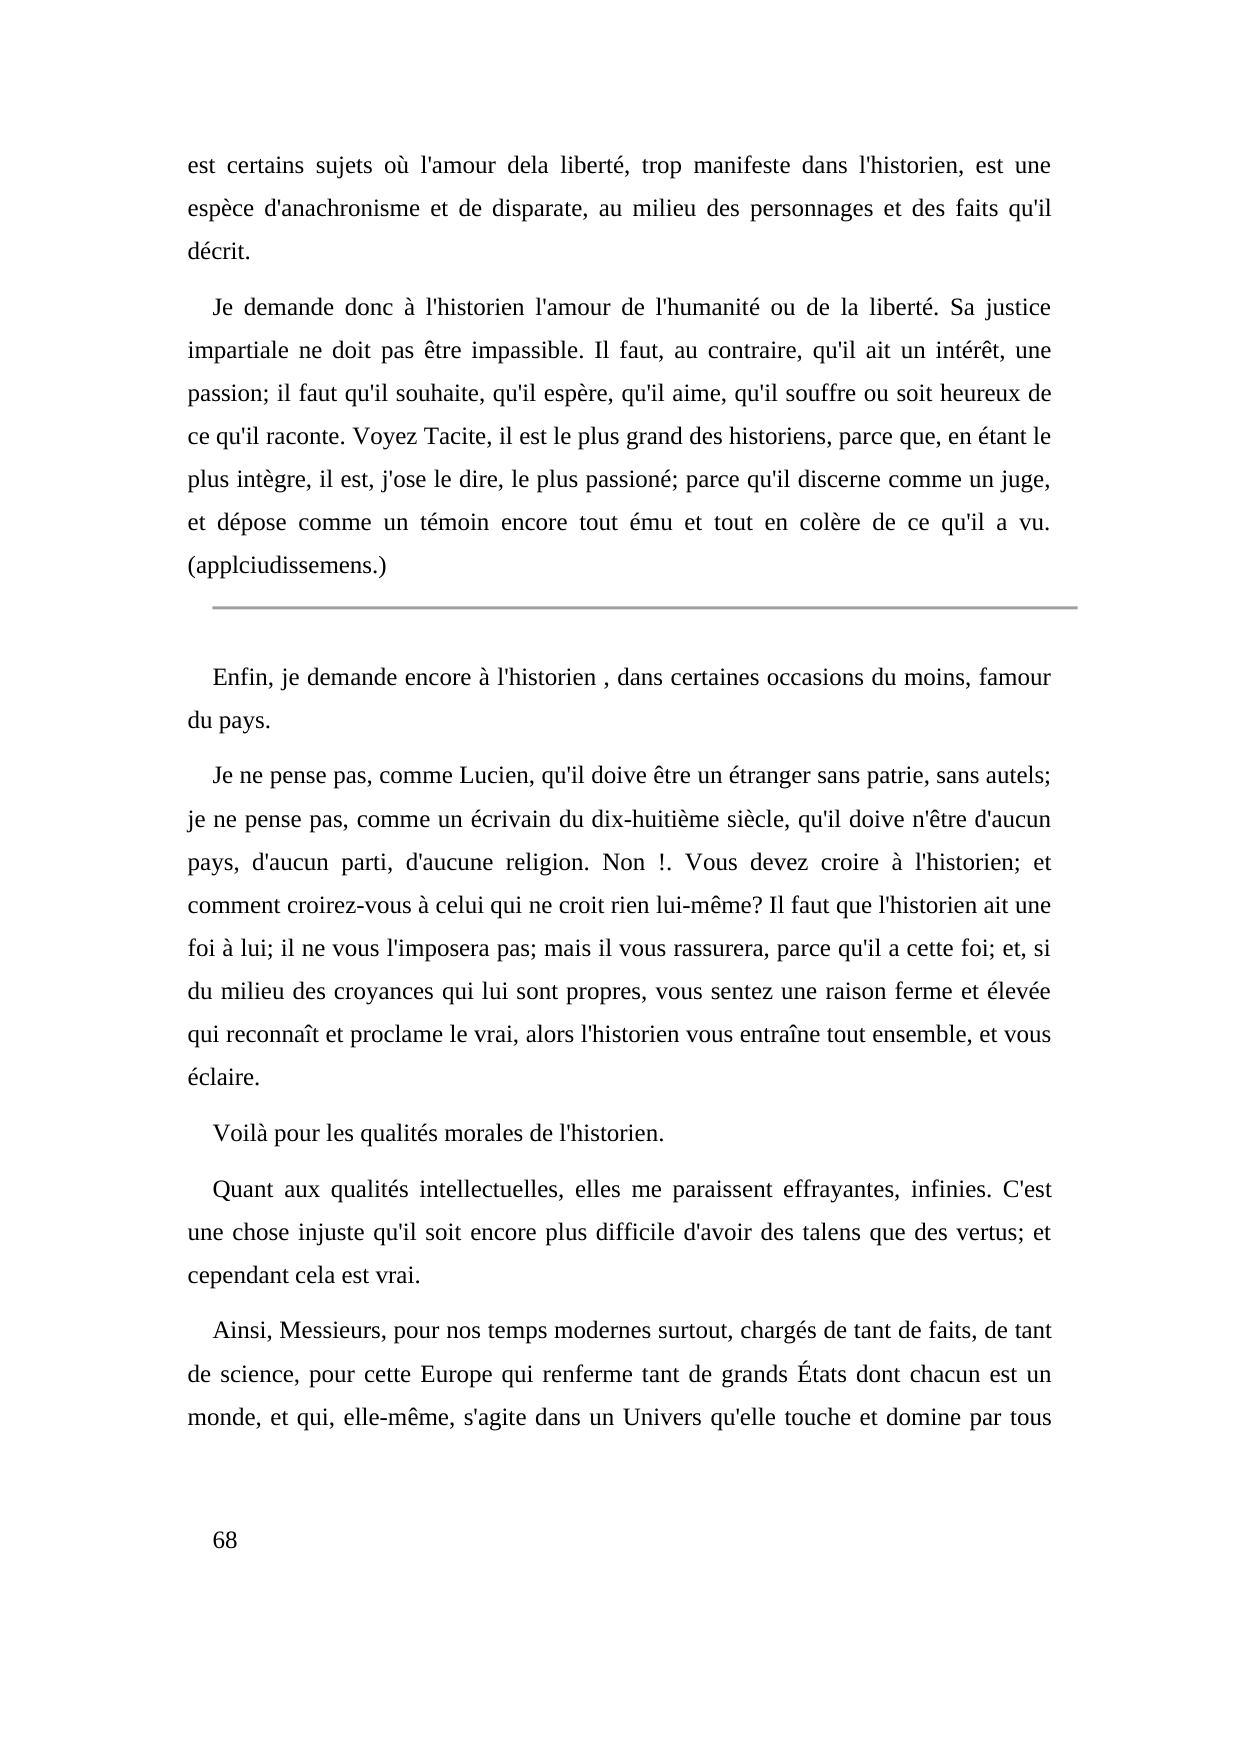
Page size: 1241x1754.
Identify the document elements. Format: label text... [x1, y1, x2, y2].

text Je demande donc à l'historien l'amour de l'humanité ou de la liberté. Sa justice impartiale ne doit pas être impassible. Il faut, au contraire, qu'il ait un intérêt, une passion; il faut qu'il souhaite, qu'il espère, qu'il aime, qu'il souffre ou soit heureux de ce qu'il raconte. Voyez Tacite, il est le plus grand des historiens, parce que, en étant le plus intègre, il est, j'ose le dire, le plus passioné; parce qu'il discerne comme un juge, et dépose comme un témoin encore tout ému et tout en colère de ce qu'il a vu. (applciudissemens.) [187, 292, 1053, 579]
text Enfin, je demande encore à l'historien , dans certaines occasions du moins, famour du pays. [187, 662, 1053, 734]
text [187, 150, 1053, 265]
text Voilà pour les qualités morales de l'historien. [187, 1118, 1053, 1147]
text Je ne pense pas, comme Lucien, qu'il doive être un étranger sans patrie, sans autels; je ne pense pas, comme un écrivain du dix-huitième siècle, qu'il doive n'être d'aucun pays, d'aucun parti, d'aucune religion. Non !. Vous devez croire à l'historien; et comment croirez-vous à celui qui ne croit rien lui-même? Il faut que l'historien ait une foi à lui; il ne vous l'imposera pas; mais il vous rassurera, parce qu'il a cette foi; et, si du milieu des croyances qui lui sont propres, vous sentez une raison ferme et élevée qui reconnaît et proclame le vrai, alors l'historien vous entraîne tout ensemble, et vous éclaire. [187, 761, 1053, 1091]
text Quant aux qualités intellectuelles, elles me paraissent effrayantes, infinies. C'est une chose injuste qu'il soit encore plus difficile d'avoir des talens que des vertus; et cependant cela est vrai. [187, 1174, 1053, 1289]
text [187, 1316, 1053, 1431]
